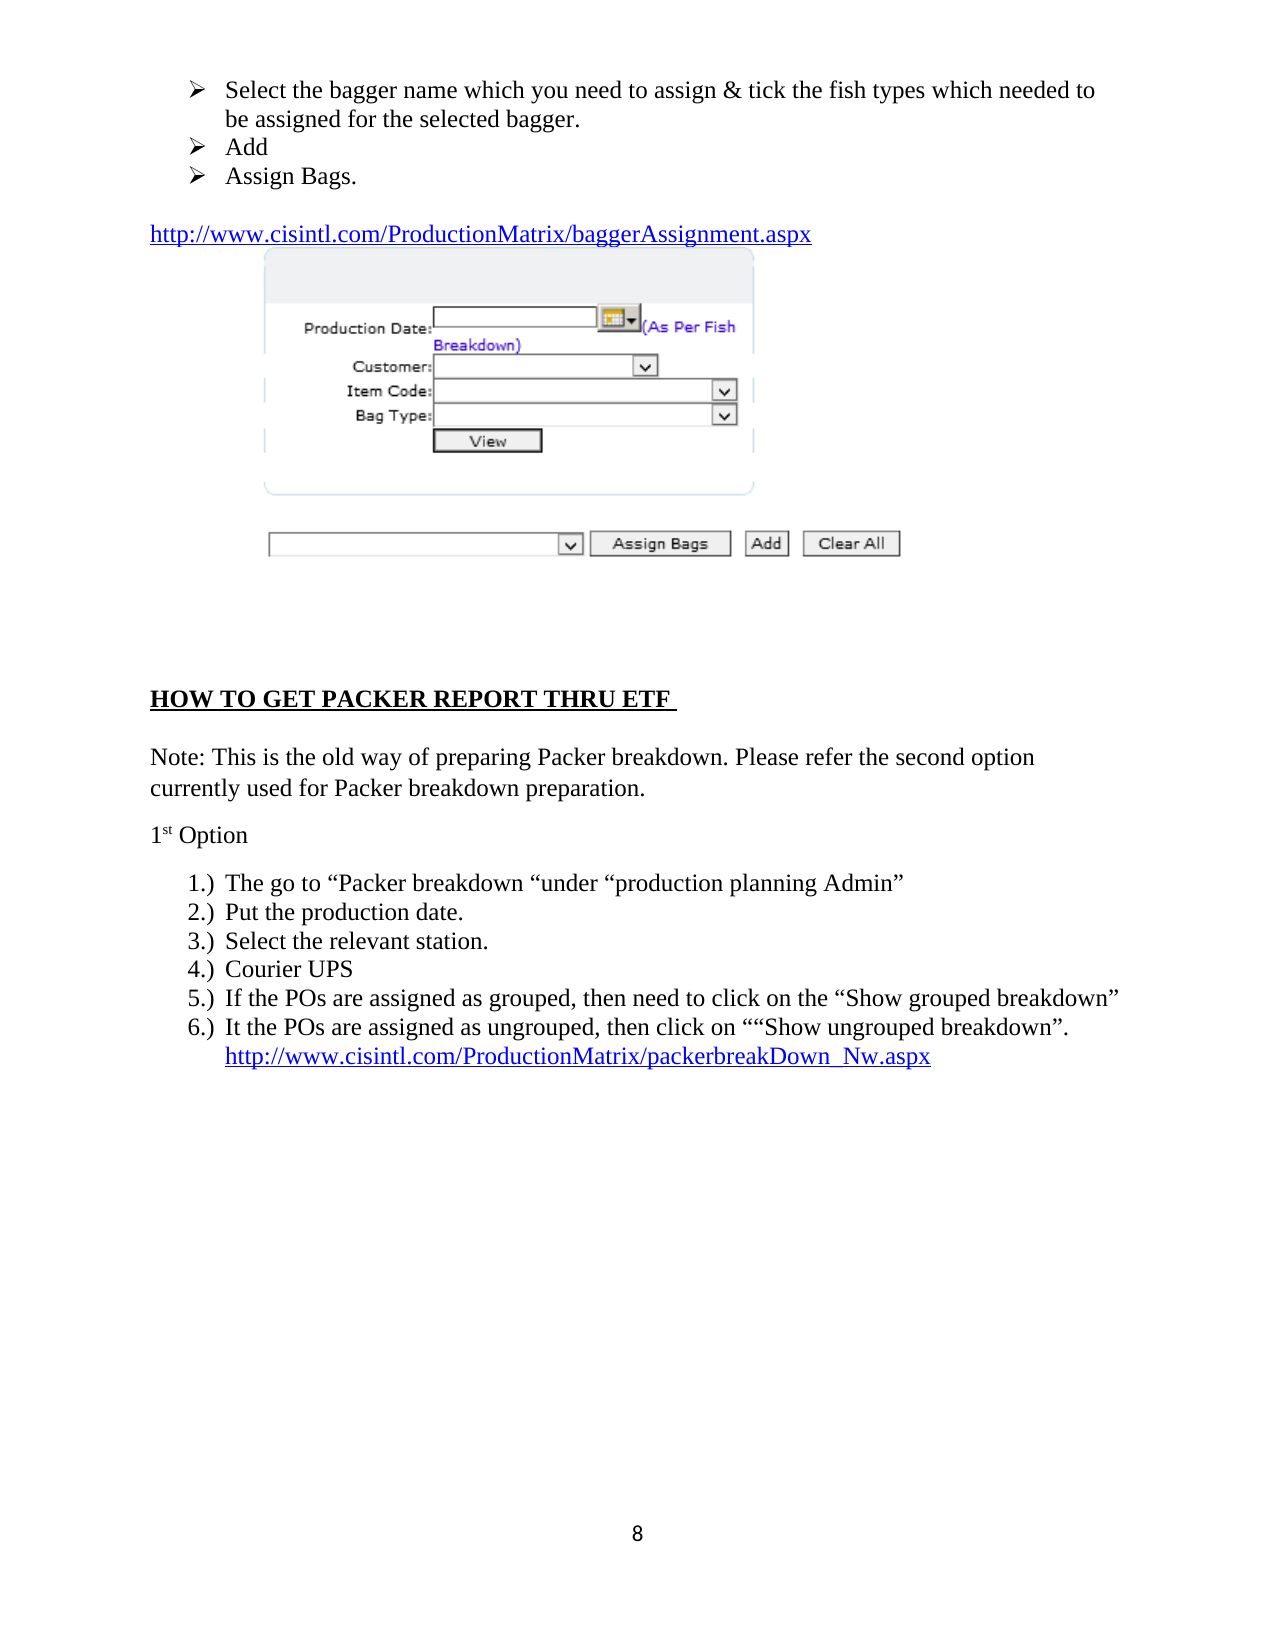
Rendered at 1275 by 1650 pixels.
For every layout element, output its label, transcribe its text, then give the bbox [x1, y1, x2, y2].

picture [150, 247, 1125, 656]
list http://www.cisintl.com/ProductionMatrix/packerbreakDown_Nw.aspx [225, 1041, 1125, 1069]
text 1st Option [150, 821, 1125, 849]
list Put the production date. [187, 897, 1125, 926]
list Assign Bags. [187, 161, 1125, 190]
list Select the relevant station. [187, 926, 1125, 954]
list Add [187, 132, 1125, 161]
list Courier UPS [187, 954, 1125, 983]
list Select the bagger name which you need to assign & tick the fish types which needed to be assigned for the selected bagger. [187, 75, 1125, 132]
list It the POs are assigned as ungrouped, then click on ““Show ungrouped breakdown”. [187, 1012, 1125, 1041]
text Note: This is the old way of preparing Packer breakdown. Please refer the second option currently used for Packer breakdown preparation. [150, 742, 1125, 802]
list http://www.cisintl.com/ProductionMatrix/baggerAssignment.aspx [150, 219, 1125, 247]
list The go to “Packer breakdown “under “production planning Admin” [187, 868, 1125, 897]
subtitle HOW TO GET PACKER REPORT THRU ETF [150, 684, 1125, 713]
list If the POs are assigned as grouped, then need to click on the “Show grouped breakdown” [187, 983, 1125, 1012]
